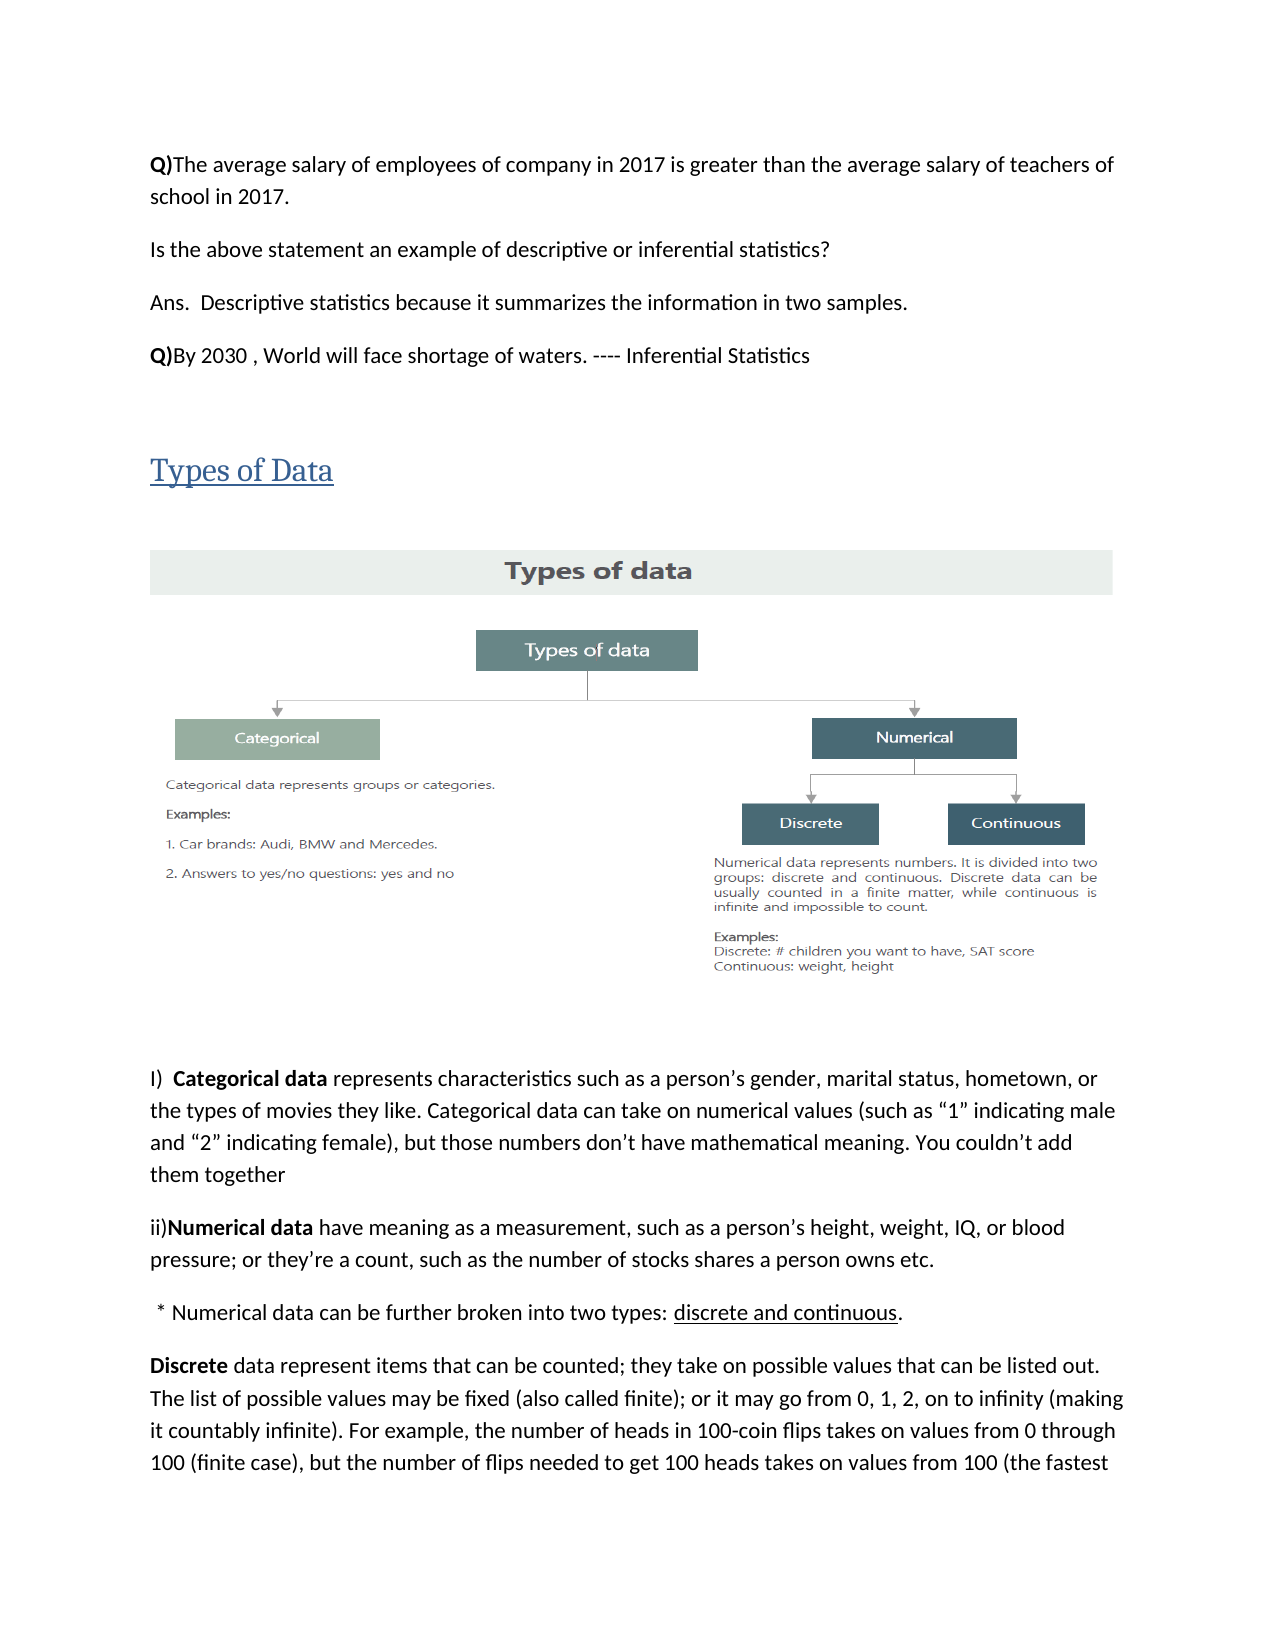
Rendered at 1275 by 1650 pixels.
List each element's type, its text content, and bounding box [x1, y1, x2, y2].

text Is the above statement an example of descriptive or inferential statistics? [150, 235, 1125, 263]
subtitle Types of Data [150, 451, 1125, 490]
text * Numerical data can be further broken into two types: discrete and continuous. [150, 1298, 1125, 1327]
text Q)The average salary of employees of company in 2017 is greater than the average salary of teachers of school in 2017. [150, 150, 1125, 210]
picture [150, 548, 1113, 986]
text I) Categorical data represents characteristics such as a person’s gender, marital status, hometown, or the types of movies they like. Categorical data can take on numerical values (such as “1” indicating male and “2” indicating female), but those numbers don’t have mathematical meaning. You couldn’t add them together [150, 1064, 1125, 1188]
text ii)Numerical data have meaning as a measurement, such as a person’s height, weight, IQ, or blood pressure; or they’re a count, such as the number of stocks shares a person owns etc. [150, 1213, 1125, 1273]
text Ans. Descriptive statistics because it summarizes the information in two samples. [150, 288, 1125, 316]
text Q)By 2030 , World will face shortage of waters. ---- Inferential Statistics [150, 341, 1125, 369]
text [150, 1352, 1125, 1476]
